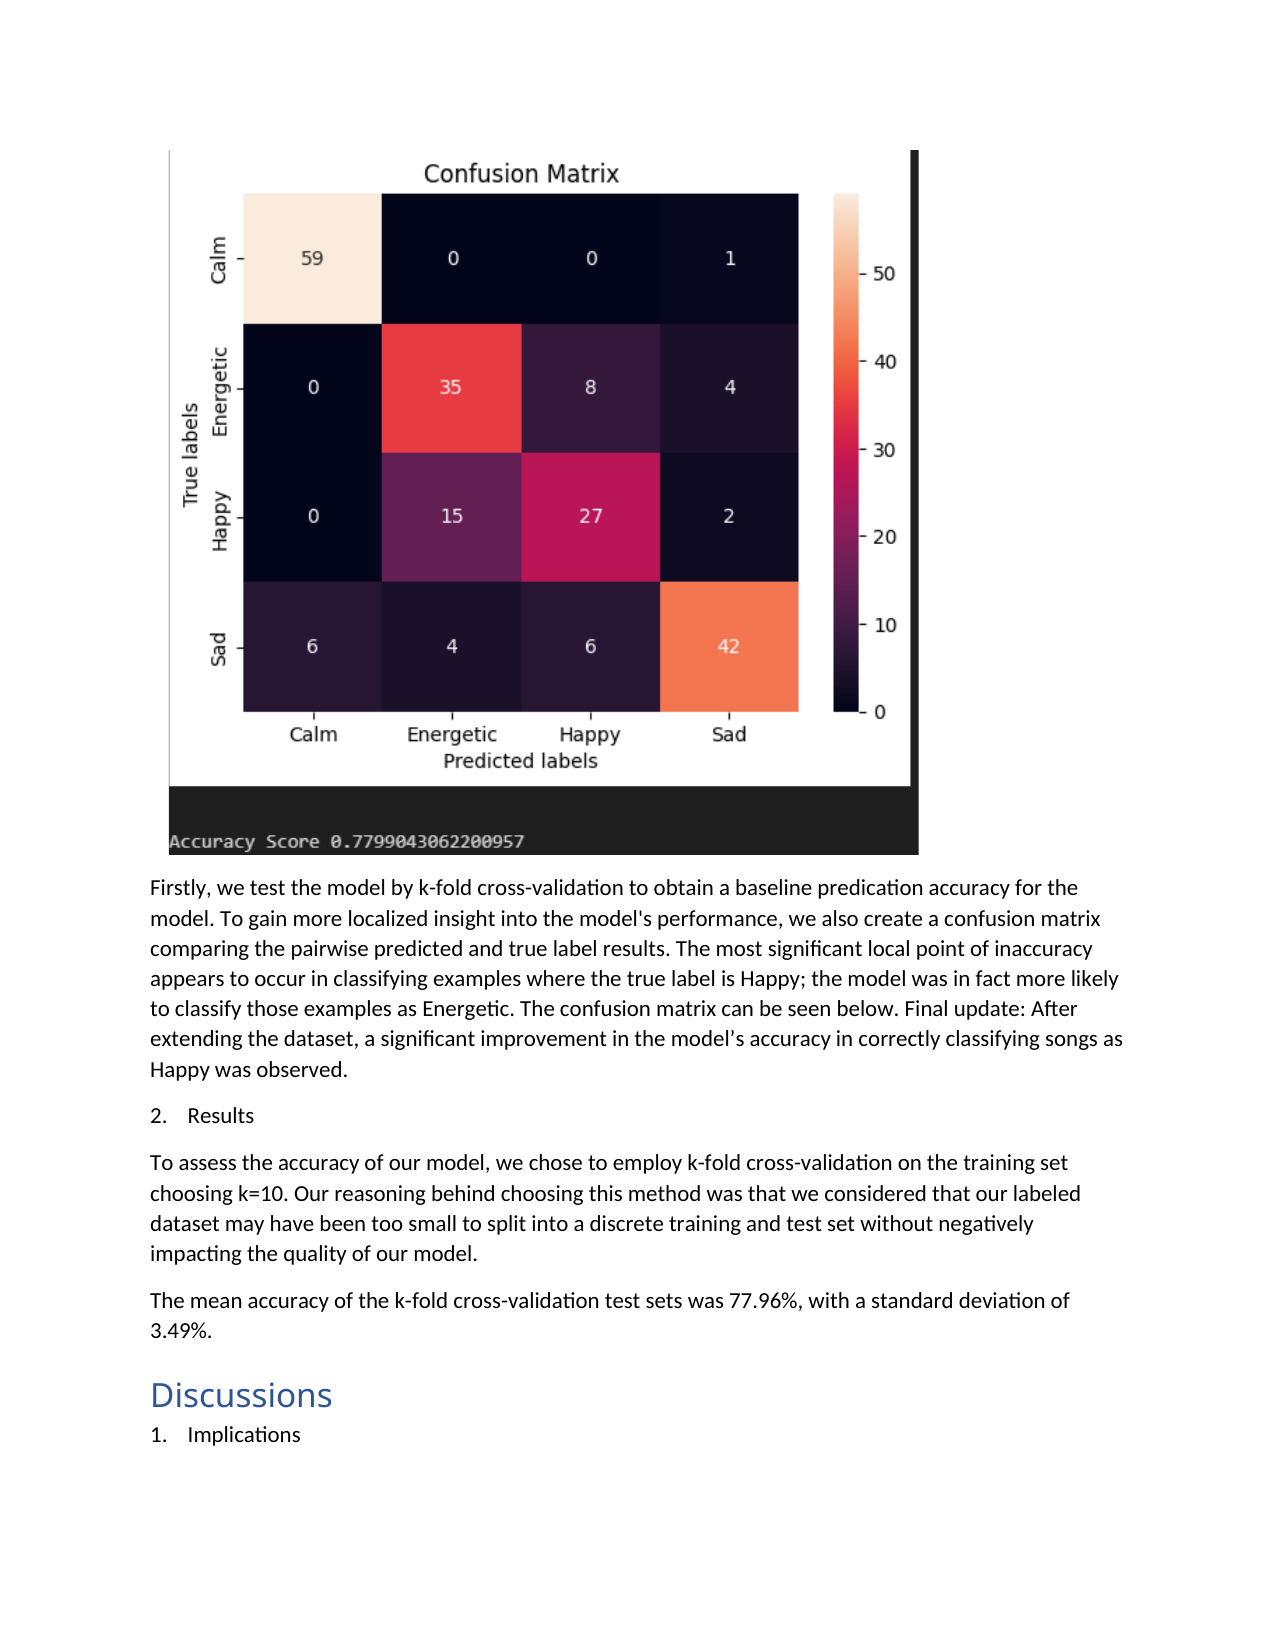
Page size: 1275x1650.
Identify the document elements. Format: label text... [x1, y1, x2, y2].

list Results [150, 1102, 1125, 1130]
text Firstly, we test the model by k-fold cross-validation to obtain a baseline predication accuracy for the model. To gain more localized insight into the model's performance, we also create a confusion matrix comparing the pairwise predicted and true label results. The most significant local point of inaccuracy appears to occur in classifying examples where the true label is Happy; the model was in fact more likely to classify those examples as Energetic. The confusion matrix can be seen below. Final update: After extending the dataset, a significant improvement in the model’s accuracy in correctly classifying songs as Happy was observed. [150, 873, 1125, 1083]
list Implications [150, 1420, 1125, 1448]
text To assess the accuracy of our model, we chose to employ k-fold cross-validation on the training set choosing k=10. Our reasoning behind choosing this method was that we considered that our labeled dataset may have been too small to split into a discrete training and test set without negatively impacting the quality of our model. [150, 1148, 1125, 1267]
subtitle Discussions [150, 1371, 1125, 1417]
text The mean accuracy of the k-fold cross-validation test sets was 77.96%, with a standard deviation of 3.49%. [150, 1286, 1125, 1344]
